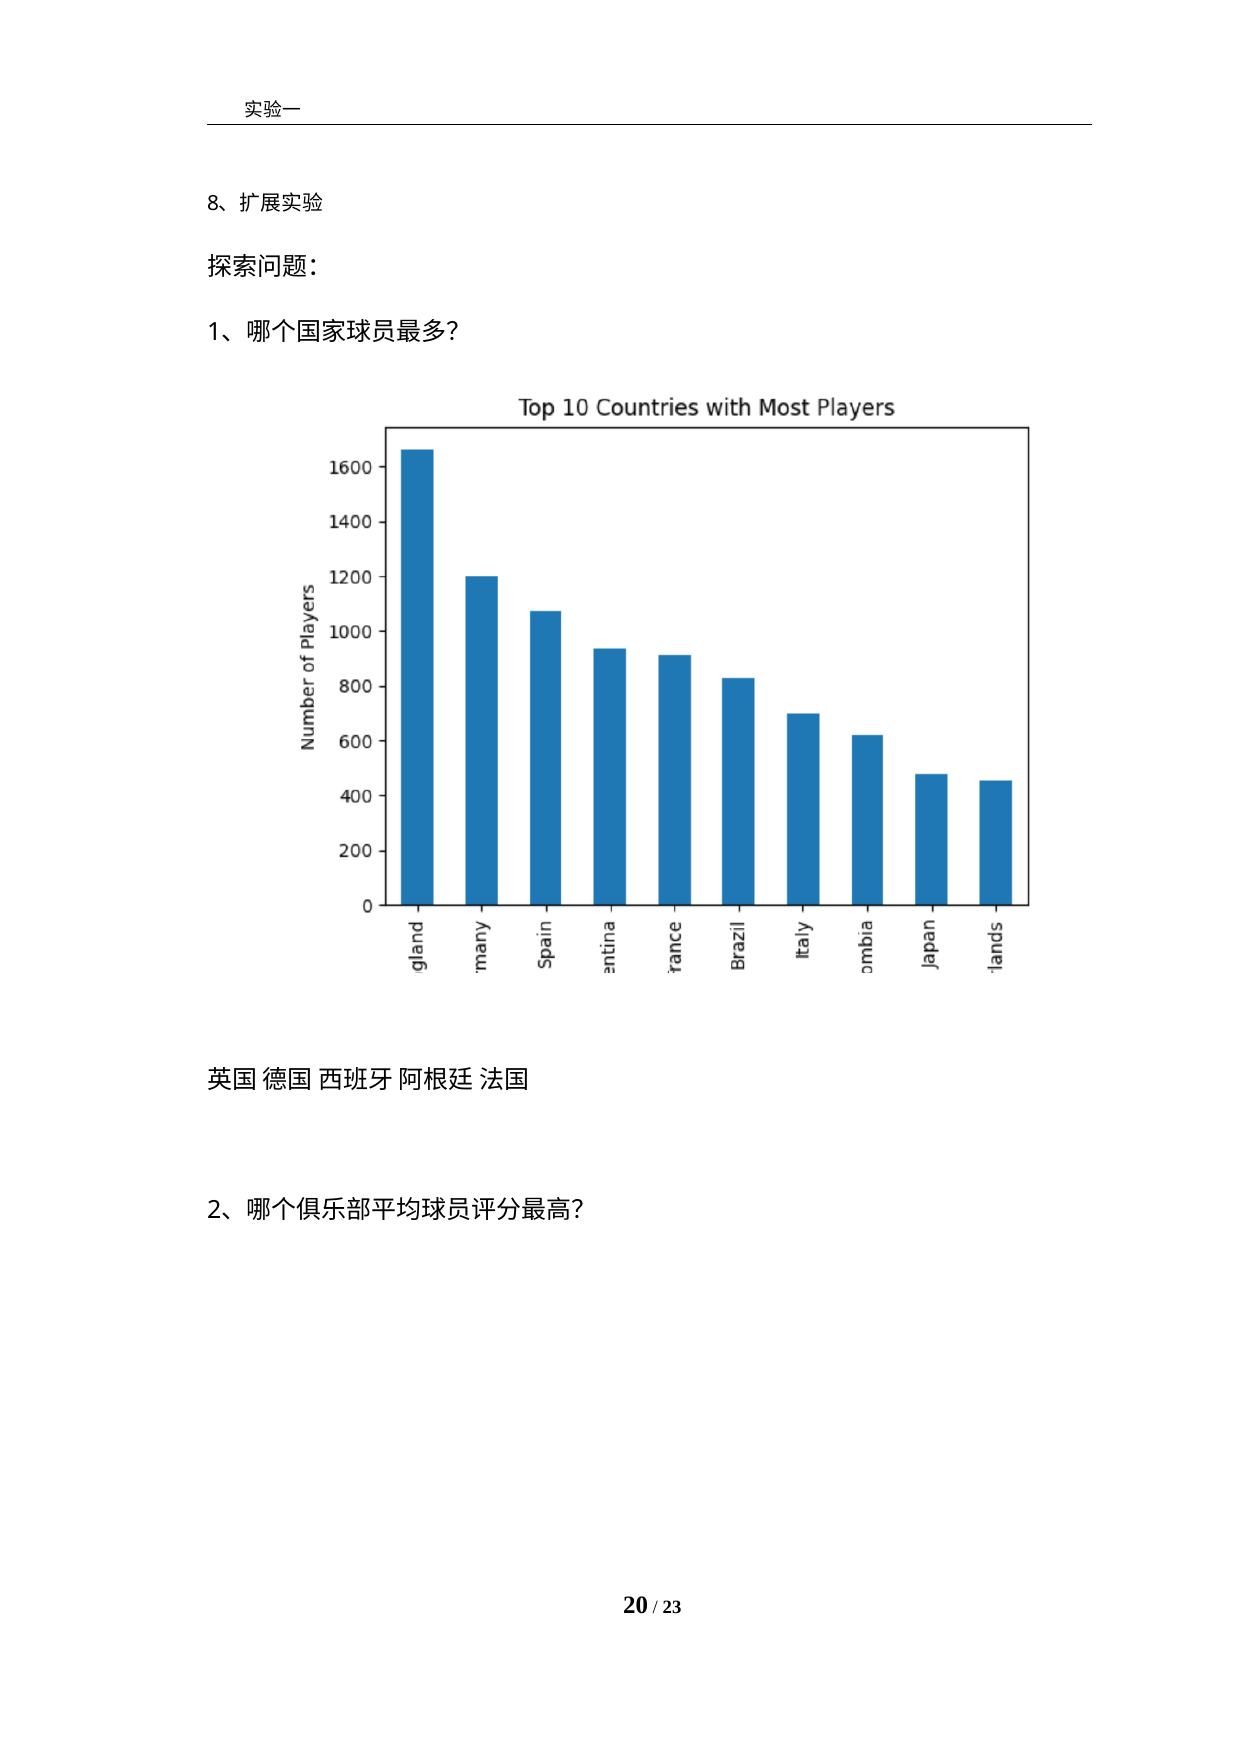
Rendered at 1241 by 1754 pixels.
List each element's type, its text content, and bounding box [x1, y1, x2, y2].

text 探索问题： 1、哪个国家球员最多？ 英国 德国 西班牙 阿根廷 法国 2、哪个俱乐部平均球员评分最高？ [207, 1023, 1092, 1240]
text 探索问题： 1、哪个国家球员最多？ 英国 德国 西班牙 阿根廷 法国 2、哪个俱乐部平均球员评分最高？ [207, 232, 1092, 362]
text 8、扩展实验 [207, 185, 1092, 217]
picture [206, 362, 1093, 1023]
